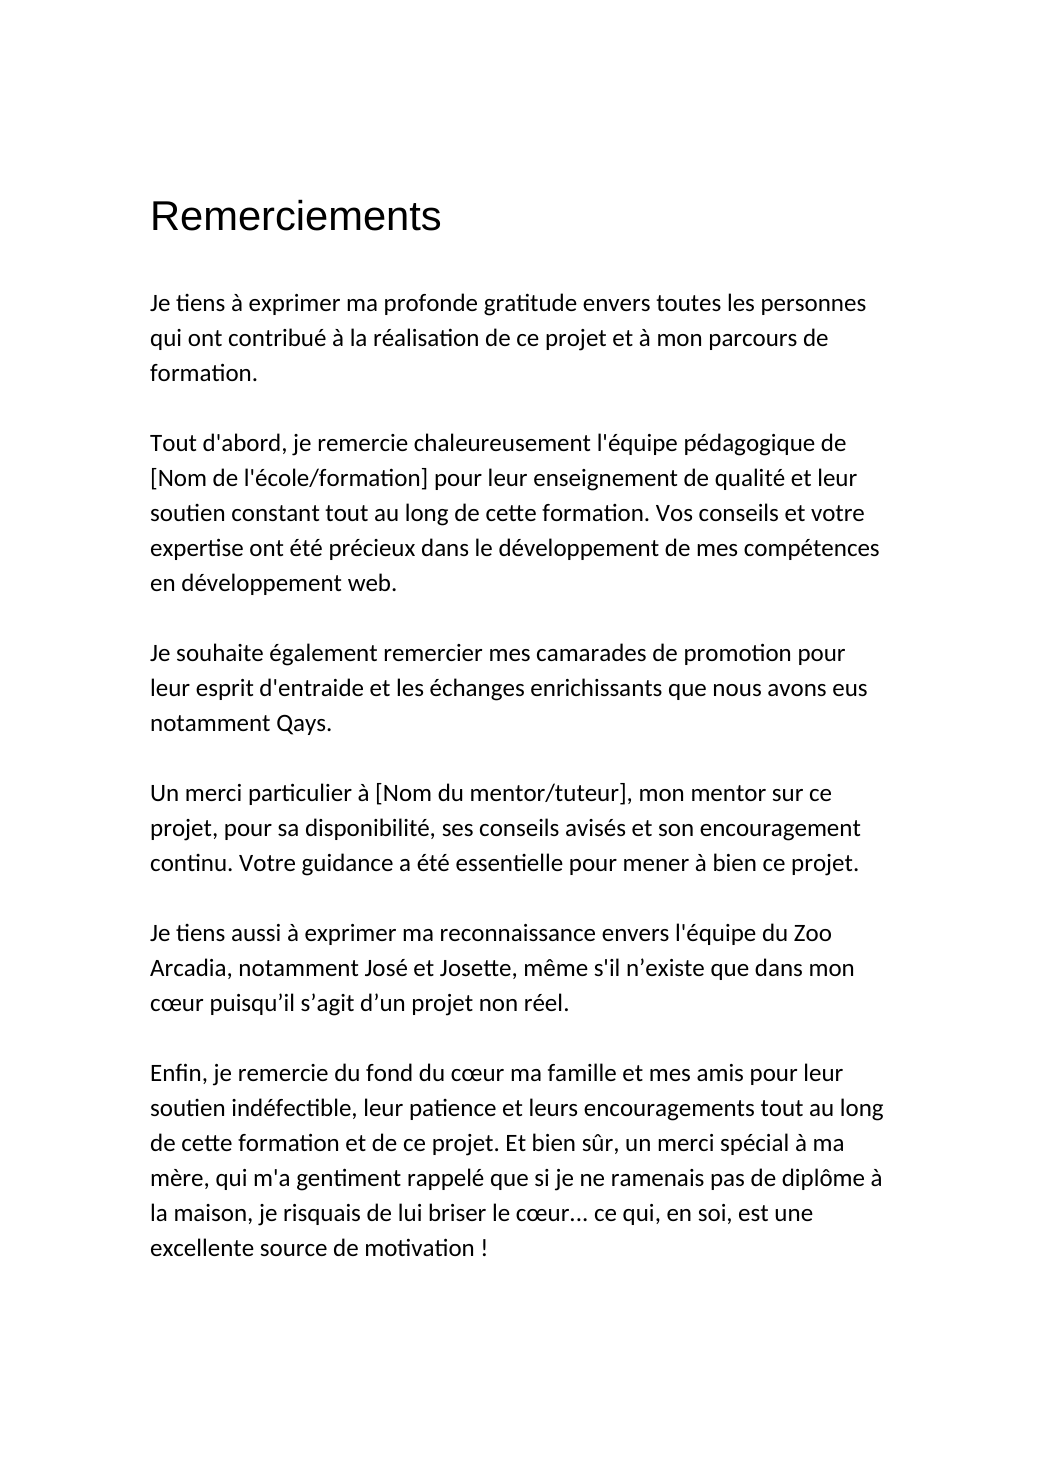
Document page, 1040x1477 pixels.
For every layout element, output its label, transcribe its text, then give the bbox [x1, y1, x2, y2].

subtitle Remerciements [150, 192, 889, 239]
text Je tiens à exprimer ma profonde gratitude envers toutes les personnes qui ont contribué à la réalisation de ce projet et à mon parcours de formation. [150, 287, 889, 388]
text Tout d'abord, je remercie chaleureusement l'équipe pédagogique de [Nom de l'école/formation] pour leur enseignement de qualité et leur soutien constant tout au long de cette formation. Vos conseils et votre expertise ont été précieux dans le développement de mes compétences en développement web. [150, 427, 889, 598]
text Un merci particulier à [Nom du mentor/tuteur], mon mentor sur ce projet, pour sa disponibilité, ses conseils avisés et son encouragement continu. Votre guidance a été essentielle pour mener à bien ce projet. [150, 777, 889, 878]
text Enfin, je remercie du fond du cœur ma famille et mes amis pour leur soutien indéfectible, leur patience et leurs encouragements tout au long de cette formation et de ce projet. Et bien sûr, un merci spécial à ma mère, qui m'a gentiment rappelé que si je ne ramenais pas de diplôme à la maison, je risquais de lui briser le cœur... ce qui, en soi, est une excellente source de motivation ! [150, 1057, 889, 1263]
text Je souhaite également remercier mes camarades de promotion pour leur esprit d'entraide et les échanges enrichissants que nous avons eus notamment Qays. [150, 637, 889, 738]
text Je tiens aussi à exprimer ma reconnaissance envers l'équipe du Zoo Arcadia, notamment José et Josette, même s'il n’existe que dans mon cœur puisqu’il s’agit d’un projet non réel. [150, 917, 889, 1018]
